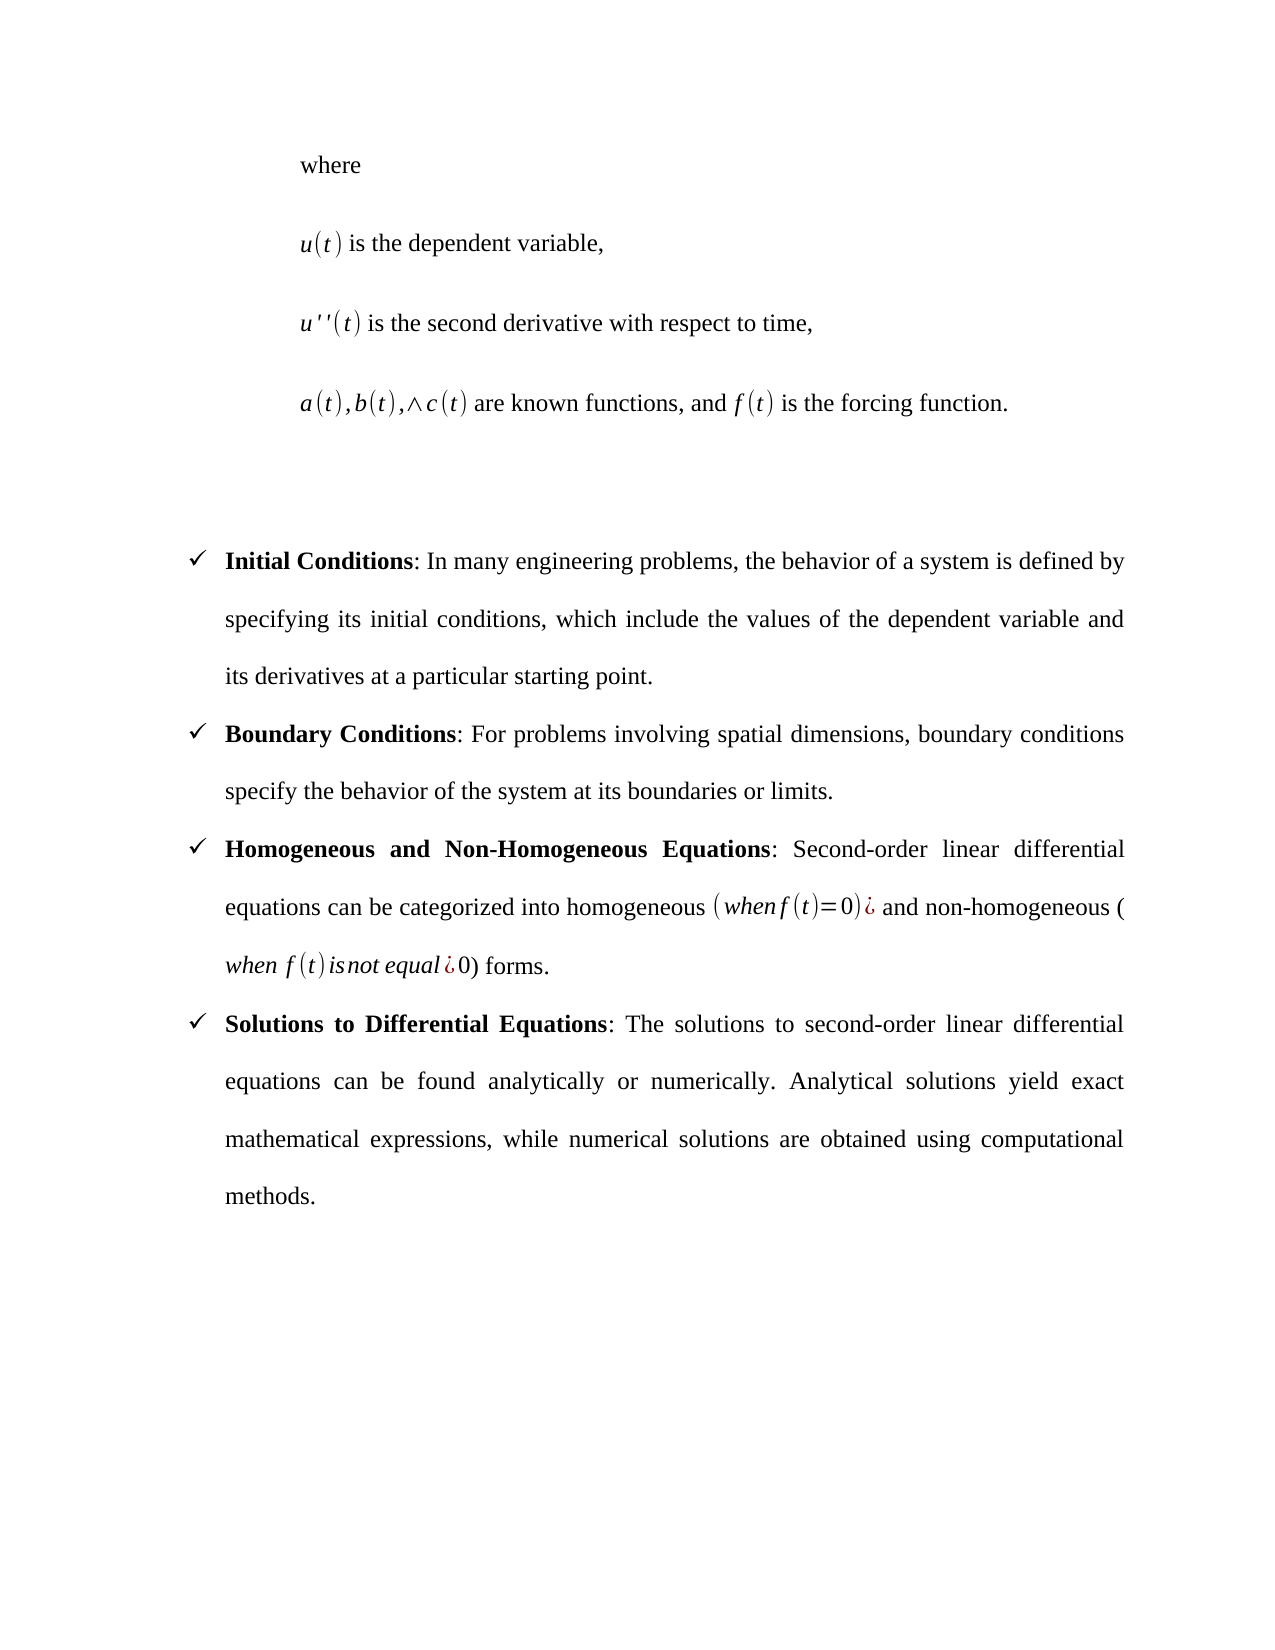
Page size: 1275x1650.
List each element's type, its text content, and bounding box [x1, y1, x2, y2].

text is the second derivative with respect to time, [300, 308, 1125, 338]
text where [300, 150, 1125, 179]
list Homogeneous and Non-Homogeneous Equations: Second-order linear differential equations can be categorized into homogeneous and non-homogeneous ( ) forms. [187, 834, 1125, 980]
list Solutions to Differential Equations: The solutions to second-order linear differential equations can be found analytically or numerically. Analytical solutions yield exact mathematical expressions, while numerical solutions are obtained using computational methods. [187, 1009, 1125, 1210]
text are known functions, and is the forcing function. [300, 388, 1125, 418]
text is the dependent variable, [300, 228, 1125, 258]
list Initial Conditions: In many engineering problems, the behavior of a system is defined by specifying its initial conditions, which include the values of the dependent variable and its derivatives at a particular starting point. [187, 546, 1125, 690]
list Boundary Conditions: For problems involving spatial dimensions, boundary conditions specify the behavior of the system at its boundaries or limits. [187, 719, 1125, 805]
